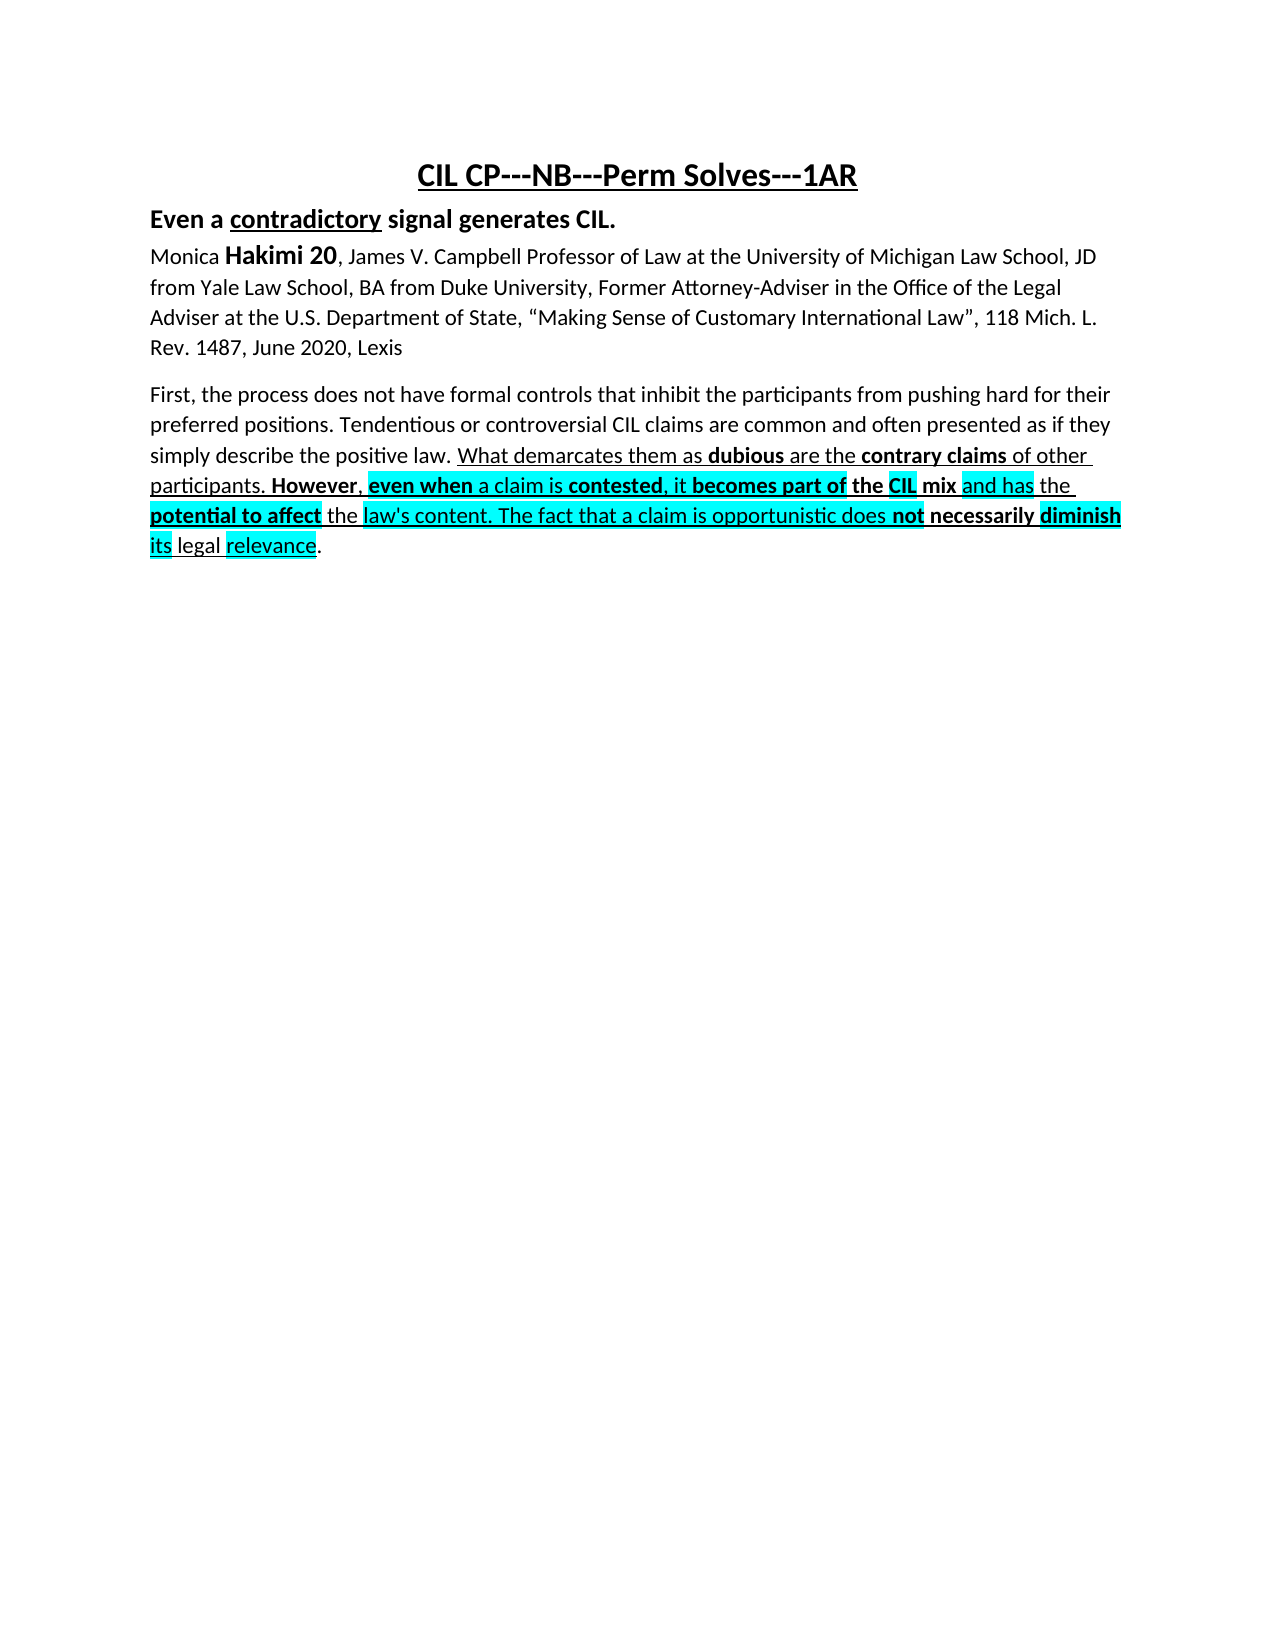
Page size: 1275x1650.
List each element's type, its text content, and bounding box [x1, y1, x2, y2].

text Monica Hakimi 20, James V. Campbell Professor of Law at the University of Michigan Law School, JD from Yale Law School, BA from Duke University, Former Attorney-Adviser in the Office of the Legal Adviser at the U.S. Department of State, “Making Sense of Customary International Law”, 118 Mich. L. Rev. 1487, June 2020, Lexis [150, 238, 1125, 362]
text First, the process does not have formal controls that inhibit the participants from pushing hard for their preferred positions. Tendentious or controversial CIL claims are common and often presented as if they simply describe the positive law. What demarcates them as dubious are the contrary claims of other participants. However, even when a claim is contested, it becomes part of the CIL mix and has the potential to affect the law's content. The fact that a claim is opportunistic does not necessarily diminish its legal relevance. [150, 380, 1125, 559]
subtitle Even a contradictory signal generates CIL. [150, 202, 1125, 235]
subtitle CIL CP---NB---Perm Solves---1AR [150, 154, 1125, 195]
